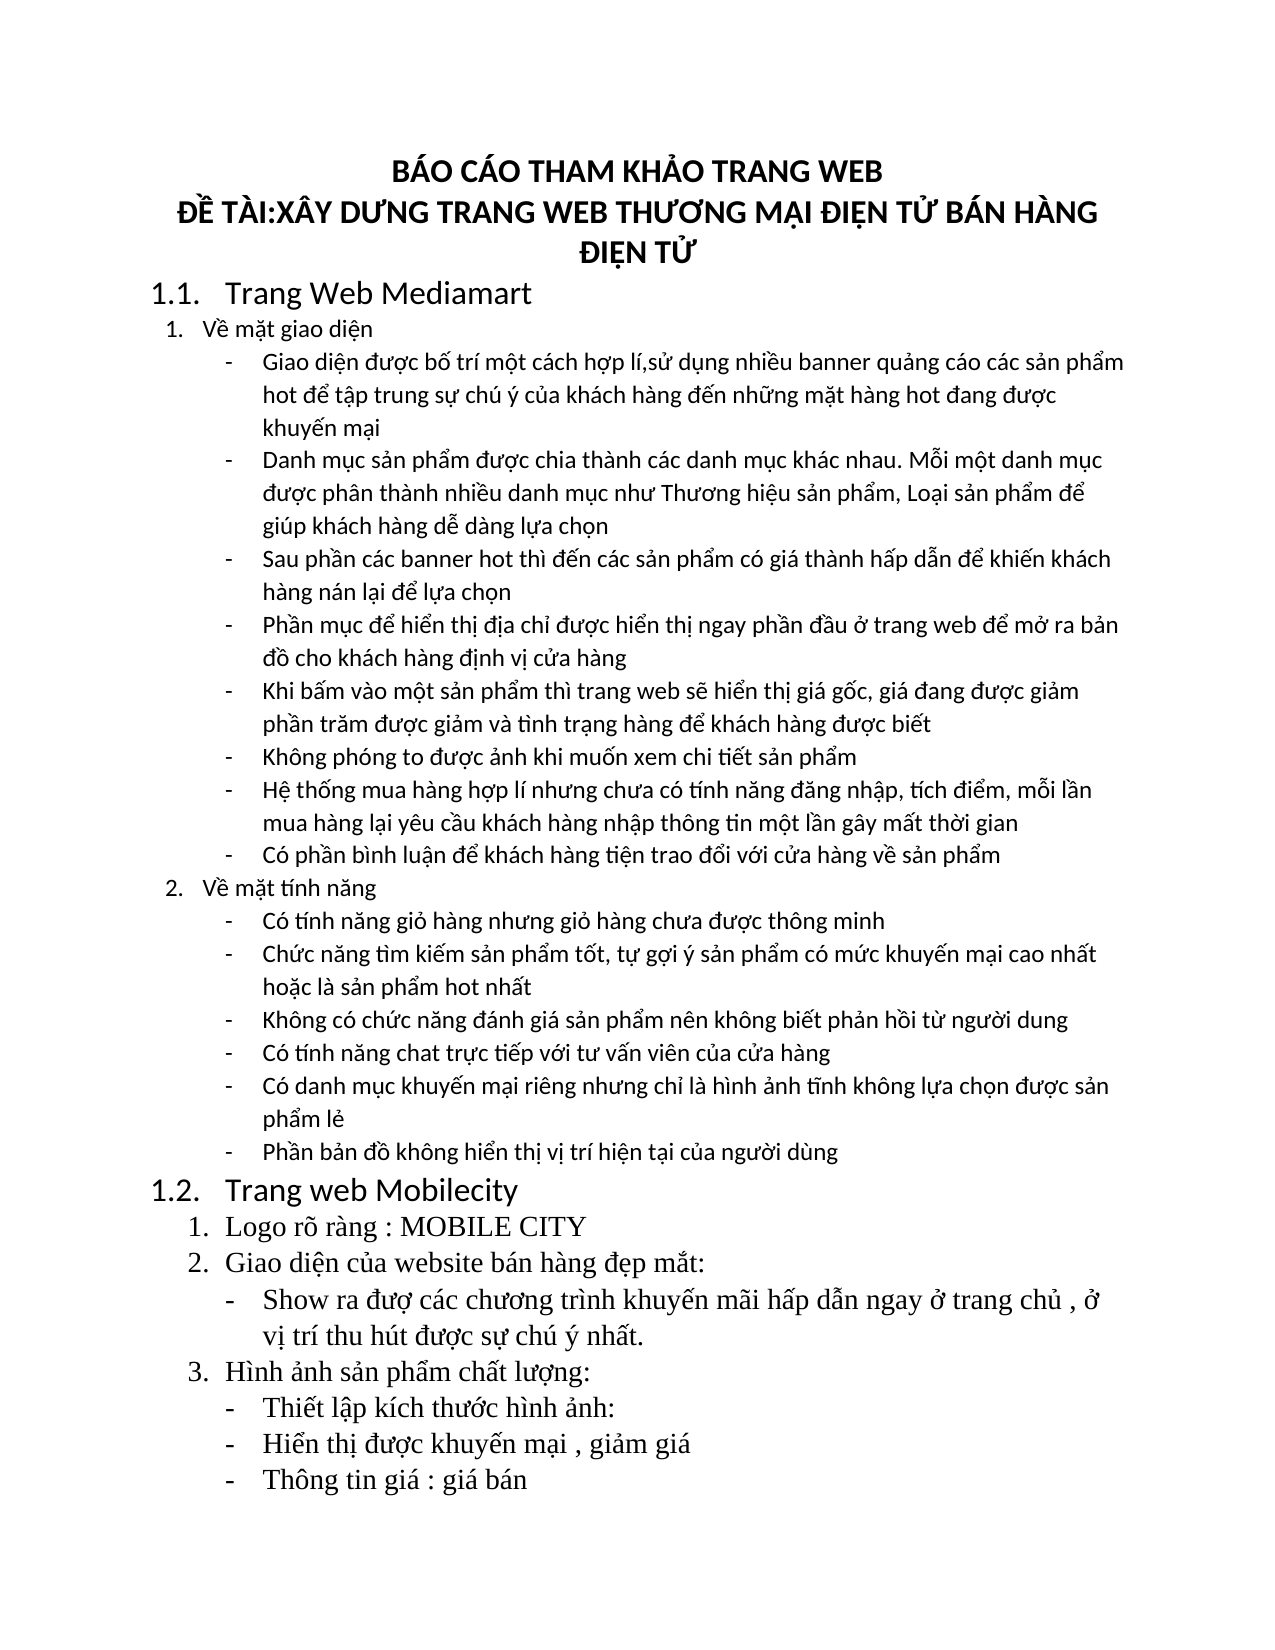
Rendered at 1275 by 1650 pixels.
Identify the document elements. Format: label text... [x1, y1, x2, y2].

list Thiết lập kích thước hình ảnh: [225, 1390, 1125, 1424]
list Show ra đượ các chương trình khuyến mãi hấp dẫn ngay ở trang chủ , ở vị trí thu hút được sự chú ý nhất. [225, 1282, 1125, 1351]
list Hệ thống mua hàng hợp lí nhưng chưa có tính năng đăng nhập, tích điểm, mỗi lần mua hàng lại yêu cầu khách hàng nhập thông tin một lần gây mất thời gian [225, 774, 1125, 837]
list Không phóng to được ảnh khi muốn xem chi tiết sản phẩm [225, 741, 1125, 771]
list Có phần bình luận để khách hàng tiện trao đổi với cửa hàng về sản phẩm [225, 839, 1125, 870]
list Có tính năng giỏ hàng nhưng giỏ hàng chưa được thông minh [225, 905, 1125, 936]
text BÁO CÁO THAM KHẢO TRANG WEB [150, 150, 1125, 191]
list Chức năng tìm kiếm sản phẩm tốt, tự gợi ý sản phẩm có mức khuyến mại cao nhất hoặc là sản phẩm hot nhất [225, 938, 1125, 1002]
list Khi bấm vào một sản phẩm thì trang web sẽ hiển thị giá gốc, giá đang được giảm phần trăm được giảm và tình trạng hàng để khách hàng được biết [225, 675, 1125, 738]
list Về mặt tính năng [165, 872, 1125, 903]
list Hiển thị được khuyến mại , giảm giá [225, 1426, 1125, 1460]
list Hình ảnh sản phẩm chất lượng: [187, 1354, 1125, 1388]
list Có tính năng chat trực tiếp với tư vấn viên của cửa hàng [225, 1037, 1125, 1068]
list Trang web Mobilecity [150, 1169, 1125, 1209]
list Danh mục sản phẩm được chia thành các danh mục khác nhau. Mỗi một danh mục được phân thành nhiều danh mục như Thương hiệu sản phẩm, Loại sản phẩm để giúp khách hàng dễ dàng lựa chọn [225, 444, 1125, 541]
list Giao diện của website bán hàng đẹp mắt: [187, 1246, 1125, 1279]
list Sau phần các banner hot thì đến các sản phẩm có giá thành hấp dẫn để khiến khách hàng nán lại để lựa chọn [225, 543, 1125, 607]
list Trang Web Mediamart [150, 272, 1125, 313]
list Phần bản đồ không hiển thị vị trí hiện tại của người dùng [225, 1136, 1125, 1166]
text ĐỀ TÀI:XÂY DƯNG TRANG WEB THƯƠNG MẠI ĐIỆN TỬ BÁN HÀNG ĐIỆN TỬ [150, 191, 1125, 272]
list Không có chức năng đánh giá sản phẩm nên không biết phản hồi từ người dung [225, 1004, 1125, 1035]
list Logo rõ ràng : MOBILE CITY [187, 1209, 1125, 1243]
list Về mặt giao diện [165, 313, 1125, 343]
list Có danh mục khuyến mại riêng nhưng chỉ là hình ảnh tĩnh không lựa chọn được sản phẩm lẻ [225, 1070, 1125, 1133]
list Thông tin giá : giá bán [225, 1462, 1125, 1496]
list Phần mục để hiển thị địa chỉ được hiển thị ngay phần đầu ở trang web để mở ra bản đồ cho khách hàng định vị cửa hàng [225, 609, 1125, 673]
list Giao diện được bố trí một cách hợp lí,sử dụng nhiều banner quảng cáo các sản phẩm hot để tập trung sự chú ý của khách hàng đến những mặt hàng hot đang được khuyến mại [225, 346, 1125, 442]
